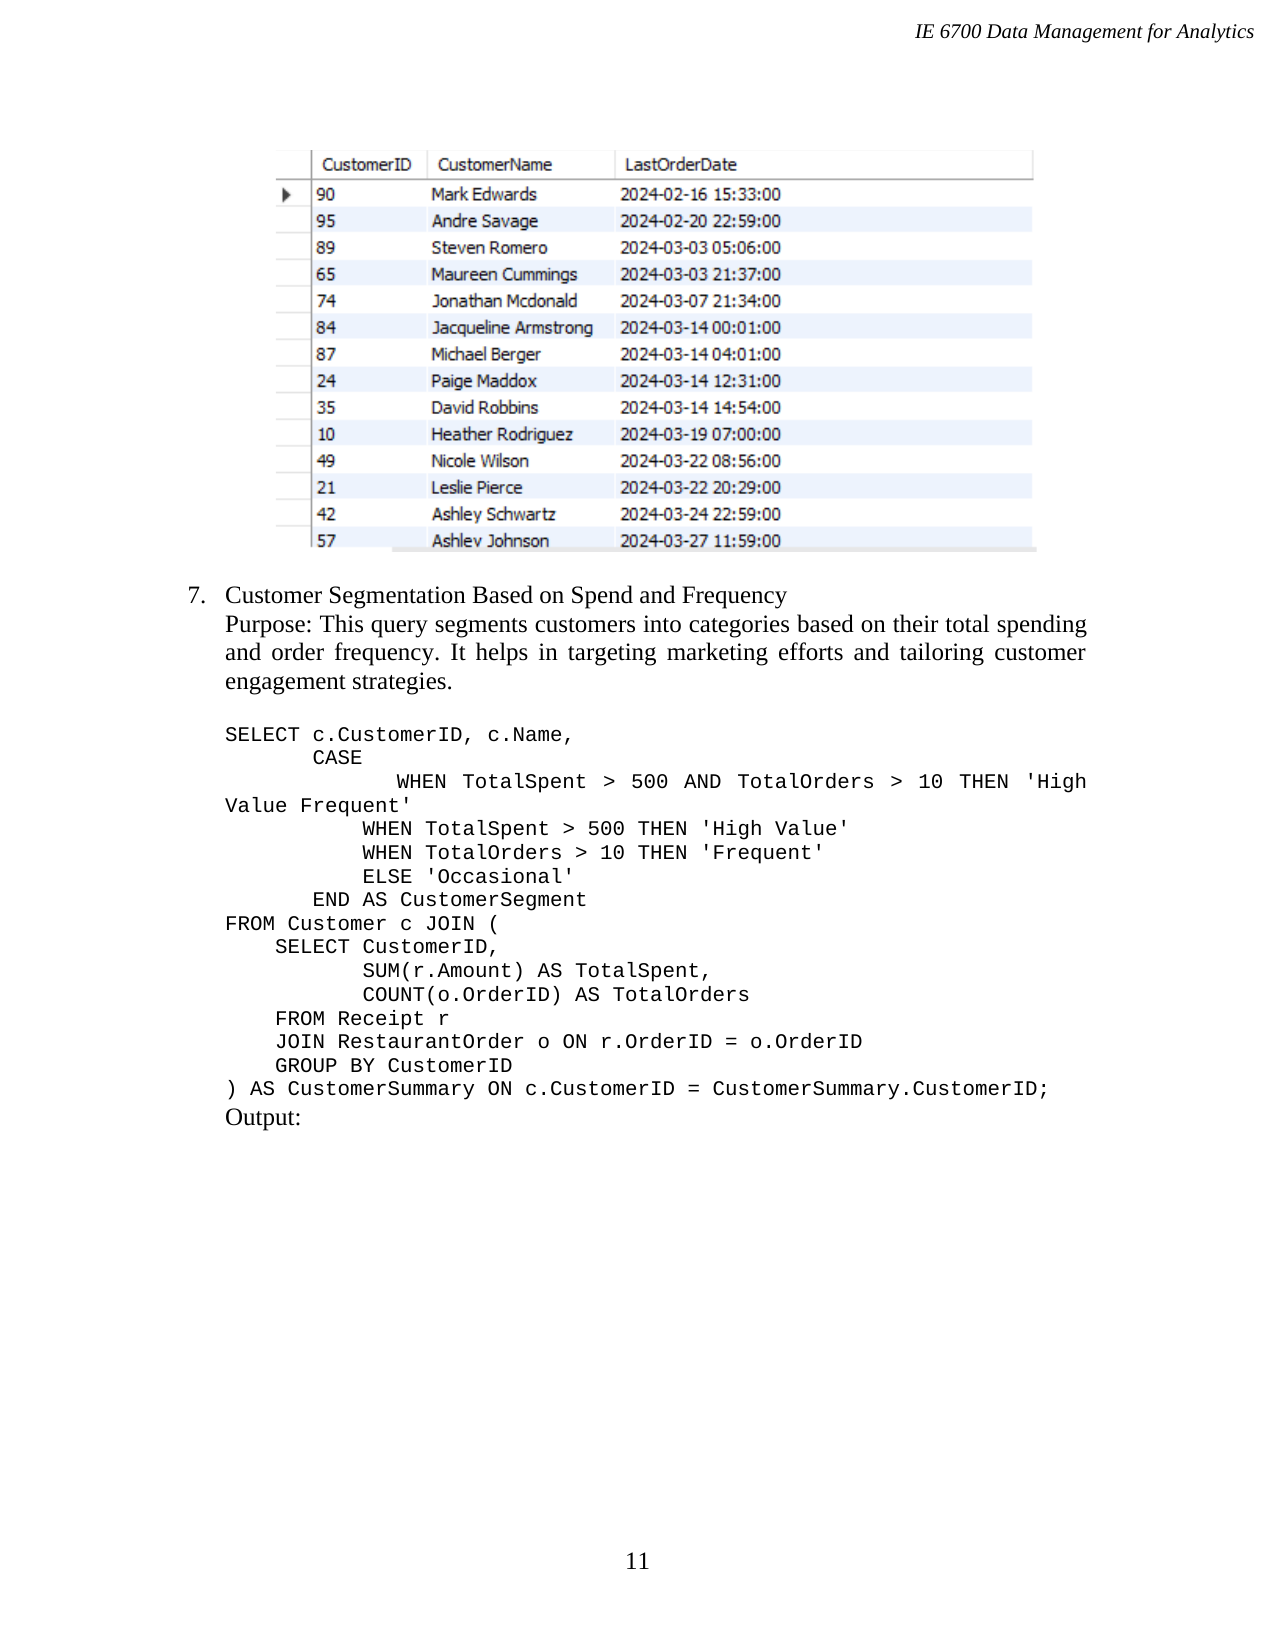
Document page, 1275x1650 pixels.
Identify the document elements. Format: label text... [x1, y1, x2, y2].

text Purpose: This query segments customers into categories based on their total spending and order frequency. It helps in targeting marketing efforts and tailoring customer engagement strategies. [225, 609, 1087, 695]
text ELSE 'Occasional' [225, 866, 1087, 889]
text SUM(r.Amount) AS TotalSpent, [225, 960, 1087, 984]
picture [275, 150, 1037, 552]
text WHEN TotalSpent > 500 THEN 'High Value' [225, 818, 1087, 842]
text WHEN TotalSpent > 500 AND TotalOrders > 10 THEN 'High Value Frequent' [225, 771, 1087, 818]
list Customer Segmentation Based on Spend and Frequency [187, 580, 1087, 609]
text COUNT(o.OrderID) AS TotalOrders [225, 984, 1087, 1007]
text Output: [225, 1102, 1087, 1131]
text SELECT CustomerID, [225, 937, 1087, 960]
text WHEN TotalOrders > 10 THEN 'Frequent' [225, 842, 1087, 866]
text FROM Receipt r [225, 1007, 1087, 1031]
text ) AS CustomerSummary ON c.CustomerID = CustomerSummary.CustomerID; [225, 1078, 1087, 1102]
text FROM Customer c JOIN ( [225, 913, 1087, 937]
text END AS CustomerSegment [225, 889, 1087, 913]
text GROUP BY CustomerID [225, 1055, 1087, 1078]
text CASE [225, 747, 1087, 771]
text JOIN RestaurantOrder o ON r.OrderID = o.OrderID [225, 1031, 1087, 1055]
text SELECT c.CustomerID, c.Name, [225, 724, 1087, 747]
